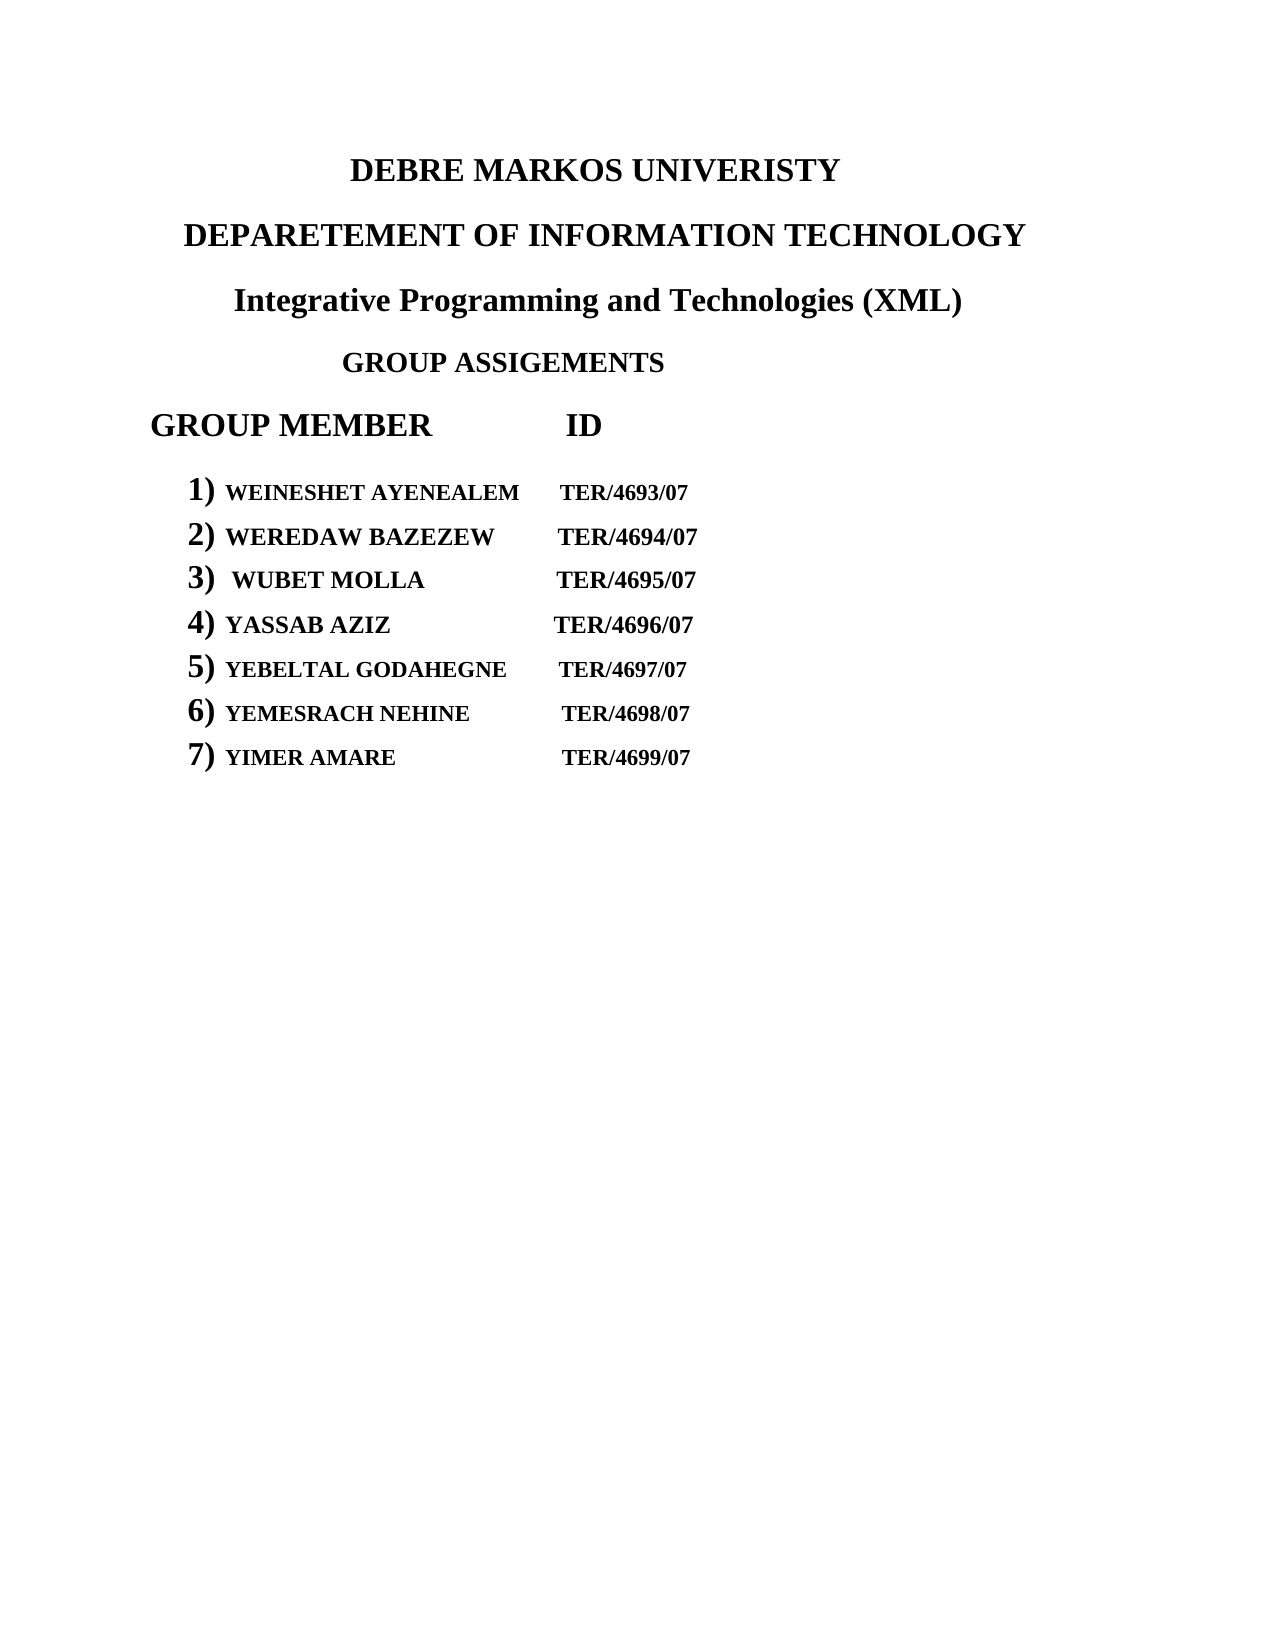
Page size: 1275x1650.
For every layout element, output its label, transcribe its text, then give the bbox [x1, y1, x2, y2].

text GROUP ASSIGEMENTS [150, 345, 1125, 378]
text DEPARETEMENT OF INFORMATION TECHNOLOGY [150, 215, 1125, 253]
text DEBRE MARKOS UNIVERISTY [150, 150, 1125, 188]
list YEBELTAL GODAHEGNE TER/4697/07 [187, 646, 1125, 684]
list WEREDAW BAZEZEW TER/4694/07 [187, 514, 1125, 552]
text GROUP MEMBER ID [150, 405, 1125, 443]
list YASSAB AZIZ TER/4696/07 [187, 602, 1125, 640]
list WEINESHET AYENEALEM TER/4693/07 [187, 470, 1125, 508]
text Integrative Programming and Technologies (XML) [150, 280, 1125, 318]
list YIMER AMARE TER/4699/07 [187, 734, 1125, 772]
list YEMESRACH NEHINE TER/4698/07 [187, 690, 1125, 728]
list WUBET MOLLA TER/4695/07 [187, 558, 1125, 596]
